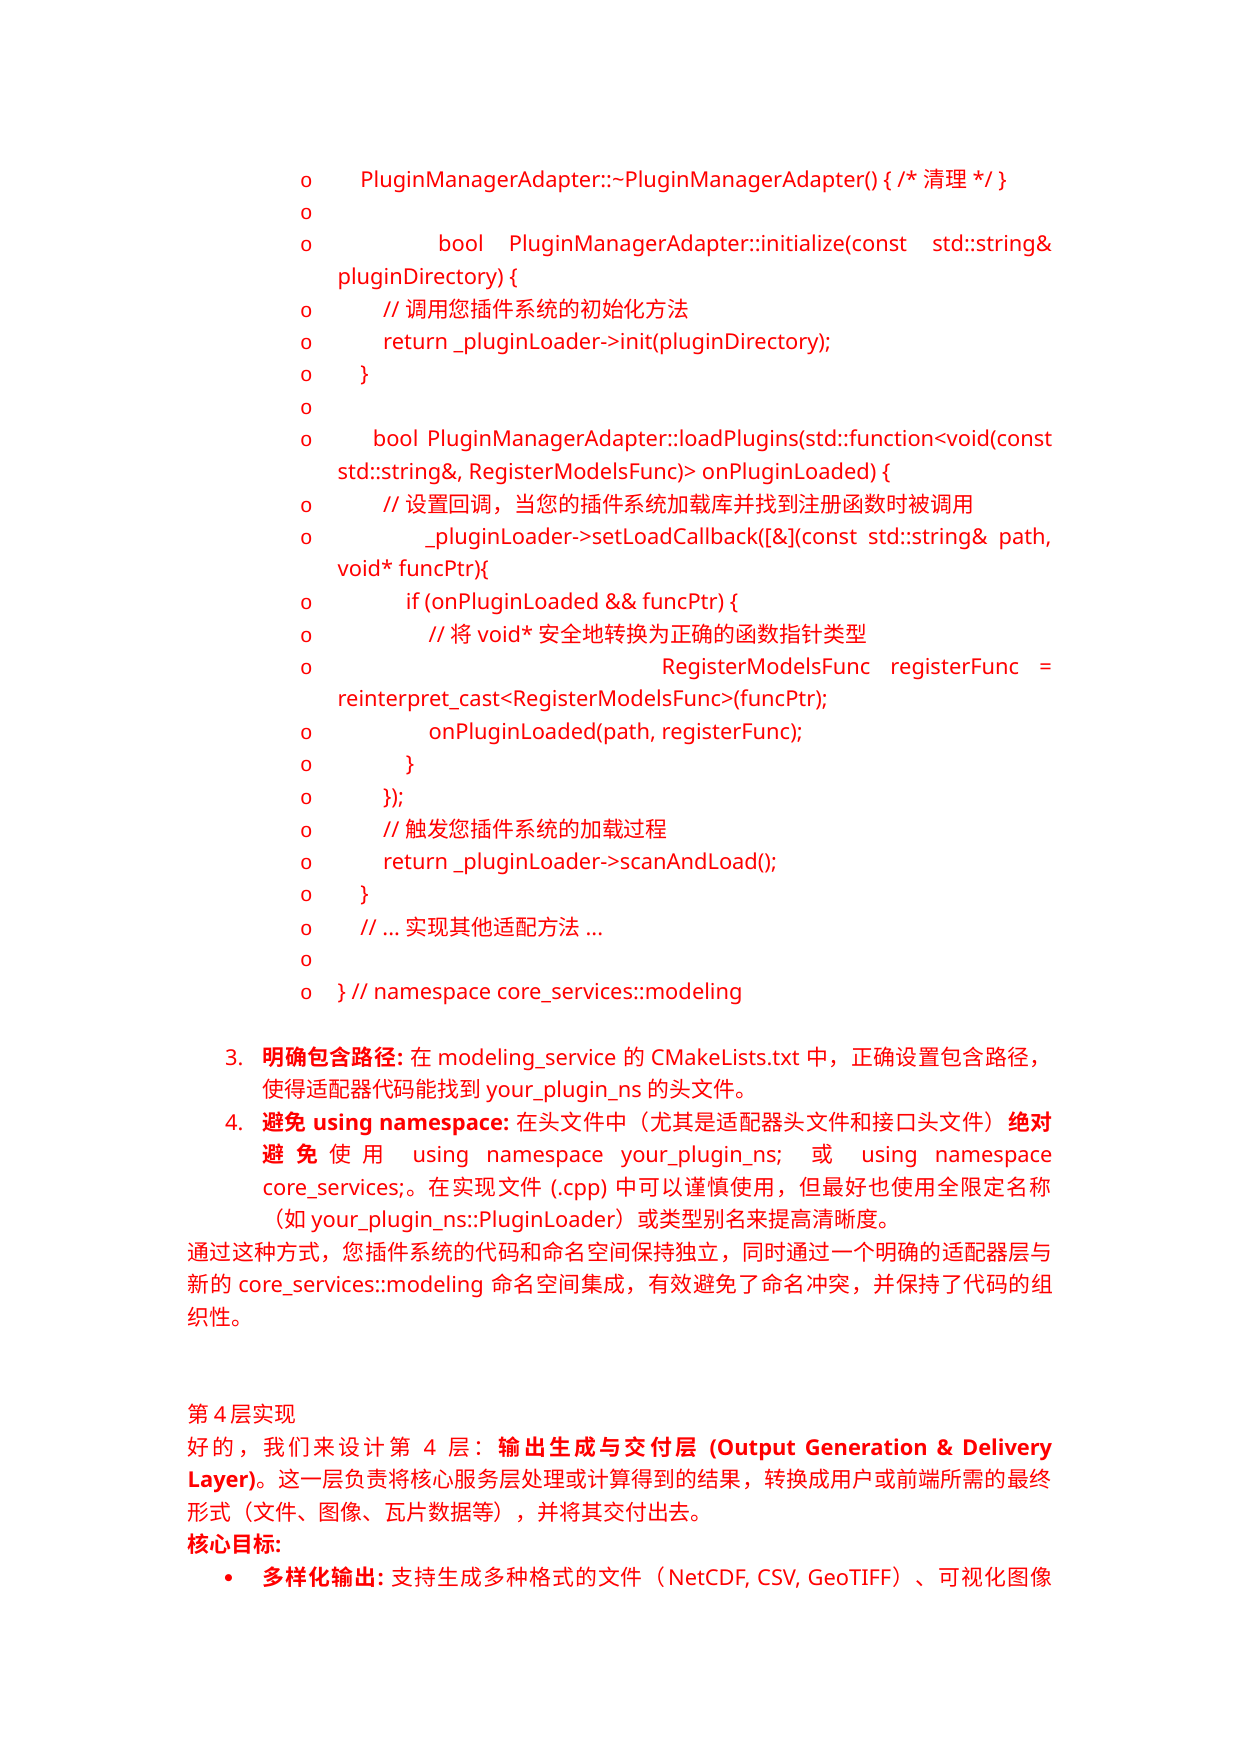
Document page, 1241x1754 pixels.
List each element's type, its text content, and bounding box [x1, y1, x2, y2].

list _pluginLoader->setLoadCallback([&](const std::string& path, void* funcPtr){ [300, 519, 1053, 584]
list bool PluginManagerAdapter::initialize(const std::string& pluginDirectory) { [300, 227, 1053, 292]
list RegisterModelsFunc registerFunc = reinterpret_cast<RegisterModelsFunc>(funcPtr); [300, 649, 1053, 714]
list }); [300, 779, 1053, 812]
list bool PluginManagerAdapter::loadPlugins(std::function<void(const std::string&, RegisterModelsFunc)> onPluginLoaded) { [300, 422, 1053, 487]
list // 调用您插件系统的初始化方法 [300, 292, 1053, 324]
text 好的，我们来设计第 4 层：输出生成与交付层 (Output Generation & Delivery Layer)。这一层负责将核心服务层处理或计算得到的结果，转换成用户或前端所需的最终形式（文件、图像、瓦片数据等），并将其交付出去。 [187, 1429, 1053, 1527]
list if (onPluginLoaded && funcPtr) { [300, 584, 1053, 617]
list onPluginLoaded(path, registerFunc); [300, 714, 1053, 747]
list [225, 1559, 1053, 1592]
list 明确包含路径: 在 modeling_service 的 CMakeLists.txt 中，正确设置包含路径，使得适配器代码能找到 your_plugin_ns 的头文件。 [225, 1039, 1053, 1104]
list return _pluginLoader->scanAndLoad(); [300, 844, 1053, 877]
list } [300, 747, 1053, 779]
list } [300, 357, 1053, 389]
text 通过这种方式，您插件系统的代码和命名空间保持独立，同时通过一个明确的适配器层与新的 core_services::modeling 命名空间集成，有效避免了命名冲突，并保持了代码的组织性。 [187, 1234, 1053, 1332]
list // 触发您插件系统的加载过程 [300, 812, 1053, 844]
list PluginManagerAdapter::~PluginManagerAdapter() { /* 清理 */ } [300, 162, 1053, 194]
list // 将 void* 安全地转换为正确的函数指针类型 [300, 617, 1053, 649]
text 第4层实现 [187, 1397, 1053, 1429]
list } [300, 877, 1053, 909]
list 避免 using namespace: 在头文件中（尤其是适配器头文件和接口头文件）绝对避免使用 using namespace your_plugin_ns; 或 using namespace core_services;。在实现文件 (.cpp) 中可以谨慎使用，但最好也使用全限定名称（如 your_plugin_ns::PluginLoader）或类型别名来提高清晰度。 [225, 1104, 1053, 1234]
list // 设置回调，当您的插件系统加载库并找到注册函数时被调用 [300, 487, 1053, 519]
list return _pluginLoader->init(pluginDirectory); [300, 324, 1053, 357]
text 核心目标: [187, 1527, 1053, 1559]
list } // namespace core_services::modeling [300, 974, 1053, 1007]
list // ... 实现其他适配方法 ... [300, 909, 1053, 942]
